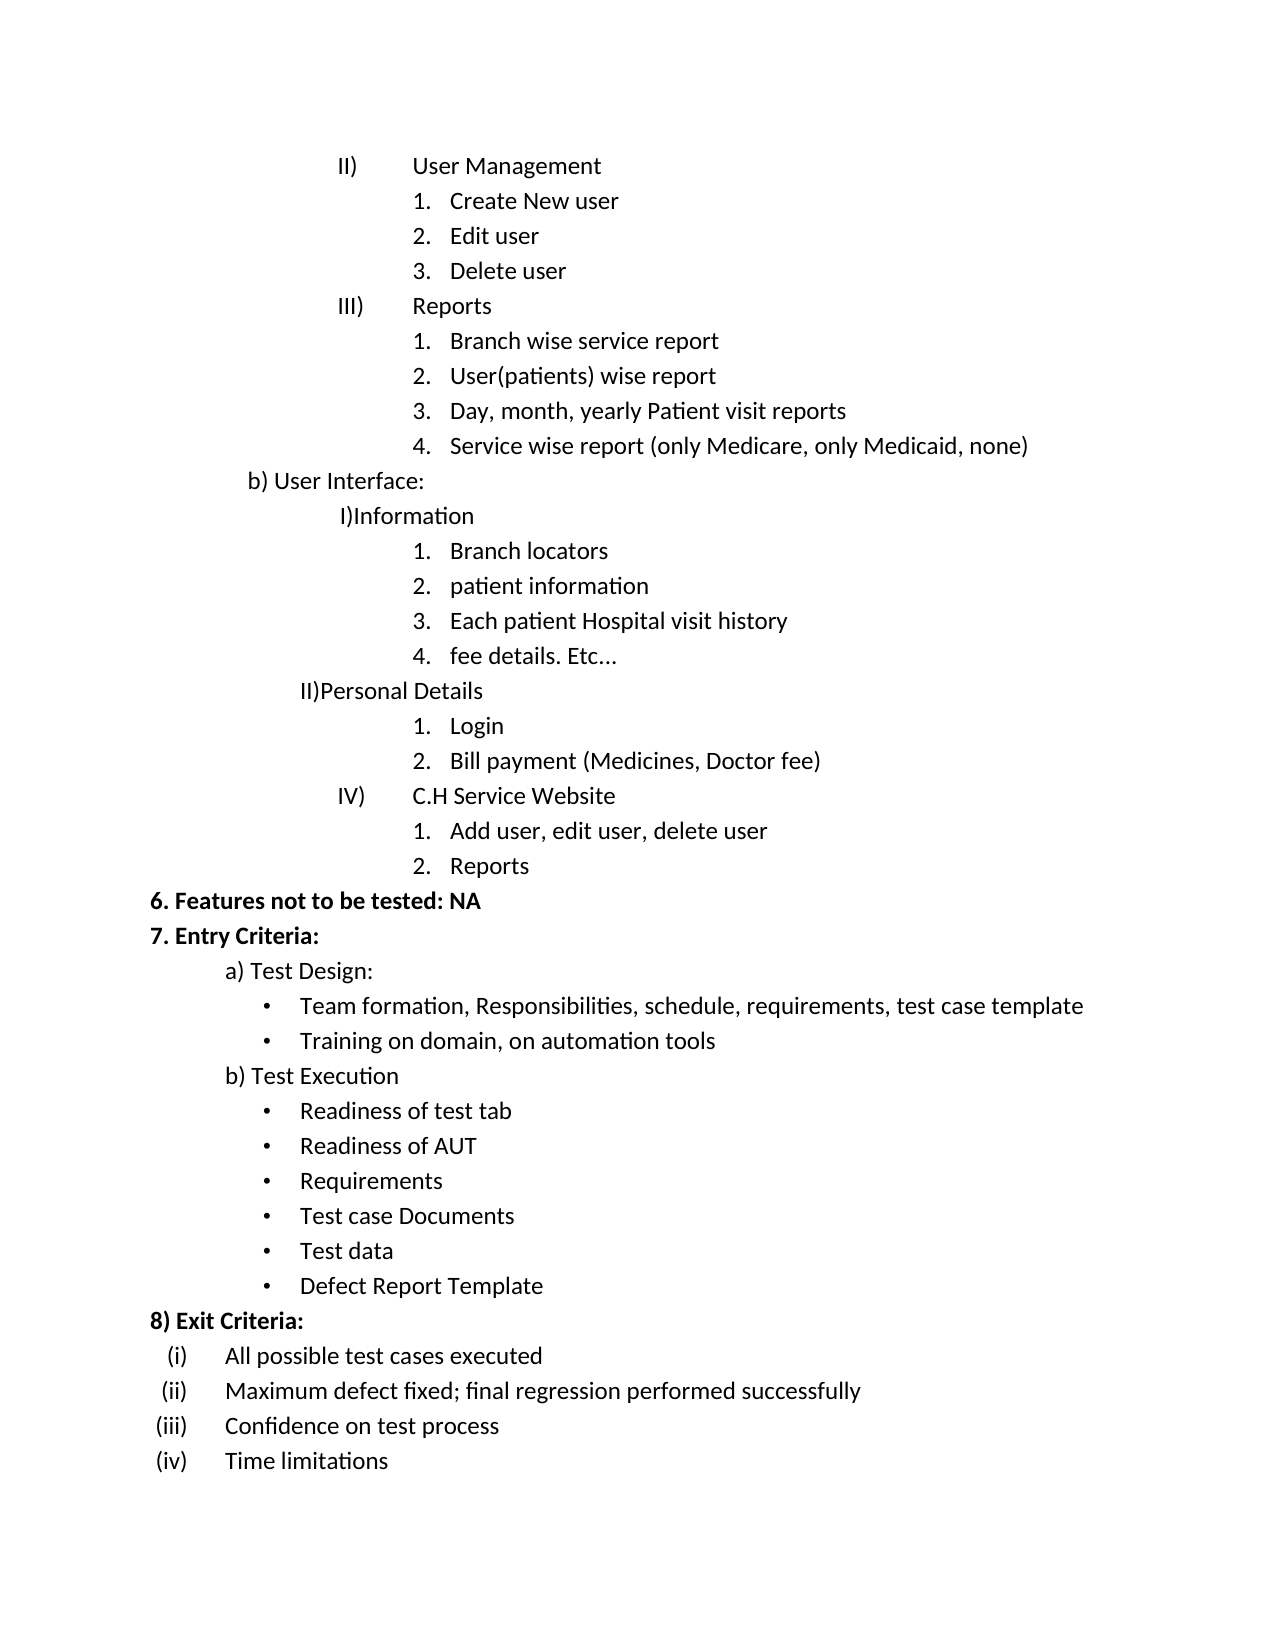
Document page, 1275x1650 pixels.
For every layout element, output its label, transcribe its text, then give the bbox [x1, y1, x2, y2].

list Branch locators [412, 535, 1125, 566]
list Requirements [262, 1165, 1125, 1196]
list Each patient Hospital visit history [412, 605, 1125, 636]
list Test case Documents [262, 1200, 1125, 1231]
list Defect Report Template [262, 1270, 1125, 1301]
list Branch wise service report [412, 325, 1125, 356]
text 7. Entry Criteria: [150, 920, 1125, 951]
list Create New user [412, 185, 1125, 216]
list Team formation, Responsibilities, schedule, requirements, test case template [262, 990, 1125, 1021]
list Time limitations [187, 1445, 1125, 1476]
list Test data [262, 1235, 1125, 1266]
list Readiness of AUT [262, 1130, 1125, 1161]
list Reports [412, 850, 1125, 881]
list User Management [337, 150, 1125, 181]
text 8) Exit Criteria: [150, 1305, 1125, 1336]
text I)Information [225, 500, 1125, 531]
list Reports [337, 290, 1125, 321]
list C.H Service Website [337, 780, 1125, 811]
list Service wise report (only Medicare, only Medicaid, none) [412, 430, 1125, 461]
list Login [412, 710, 1125, 741]
list Add user, edit user, delete user [412, 815, 1125, 846]
text a) Test Design: [150, 955, 1125, 986]
list User(patients) wise report [412, 360, 1125, 391]
list Edit user [412, 220, 1125, 251]
list Confidence on test process [187, 1410, 1125, 1441]
text b) Test Execution [150, 1060, 1125, 1091]
text b) User Interface: [150, 465, 1125, 496]
list Training on domain, on automation tools [262, 1025, 1125, 1056]
list Day, month, yearly Patient visit reports [412, 395, 1125, 426]
list fee details. Etc... [412, 640, 1125, 671]
list Readiness of test tab [262, 1095, 1125, 1126]
list Bill payment (Medicines, Doctor fee) [412, 745, 1125, 776]
list Maximum defect fixed; final regression performed successfully [187, 1375, 1125, 1406]
text II)Personal Details [225, 675, 1125, 706]
list All possible test cases executed [187, 1340, 1125, 1371]
list patient information [412, 570, 1125, 601]
list Delete user [412, 255, 1125, 286]
text 6. Features not to be tested: NA [150, 885, 1125, 916]
